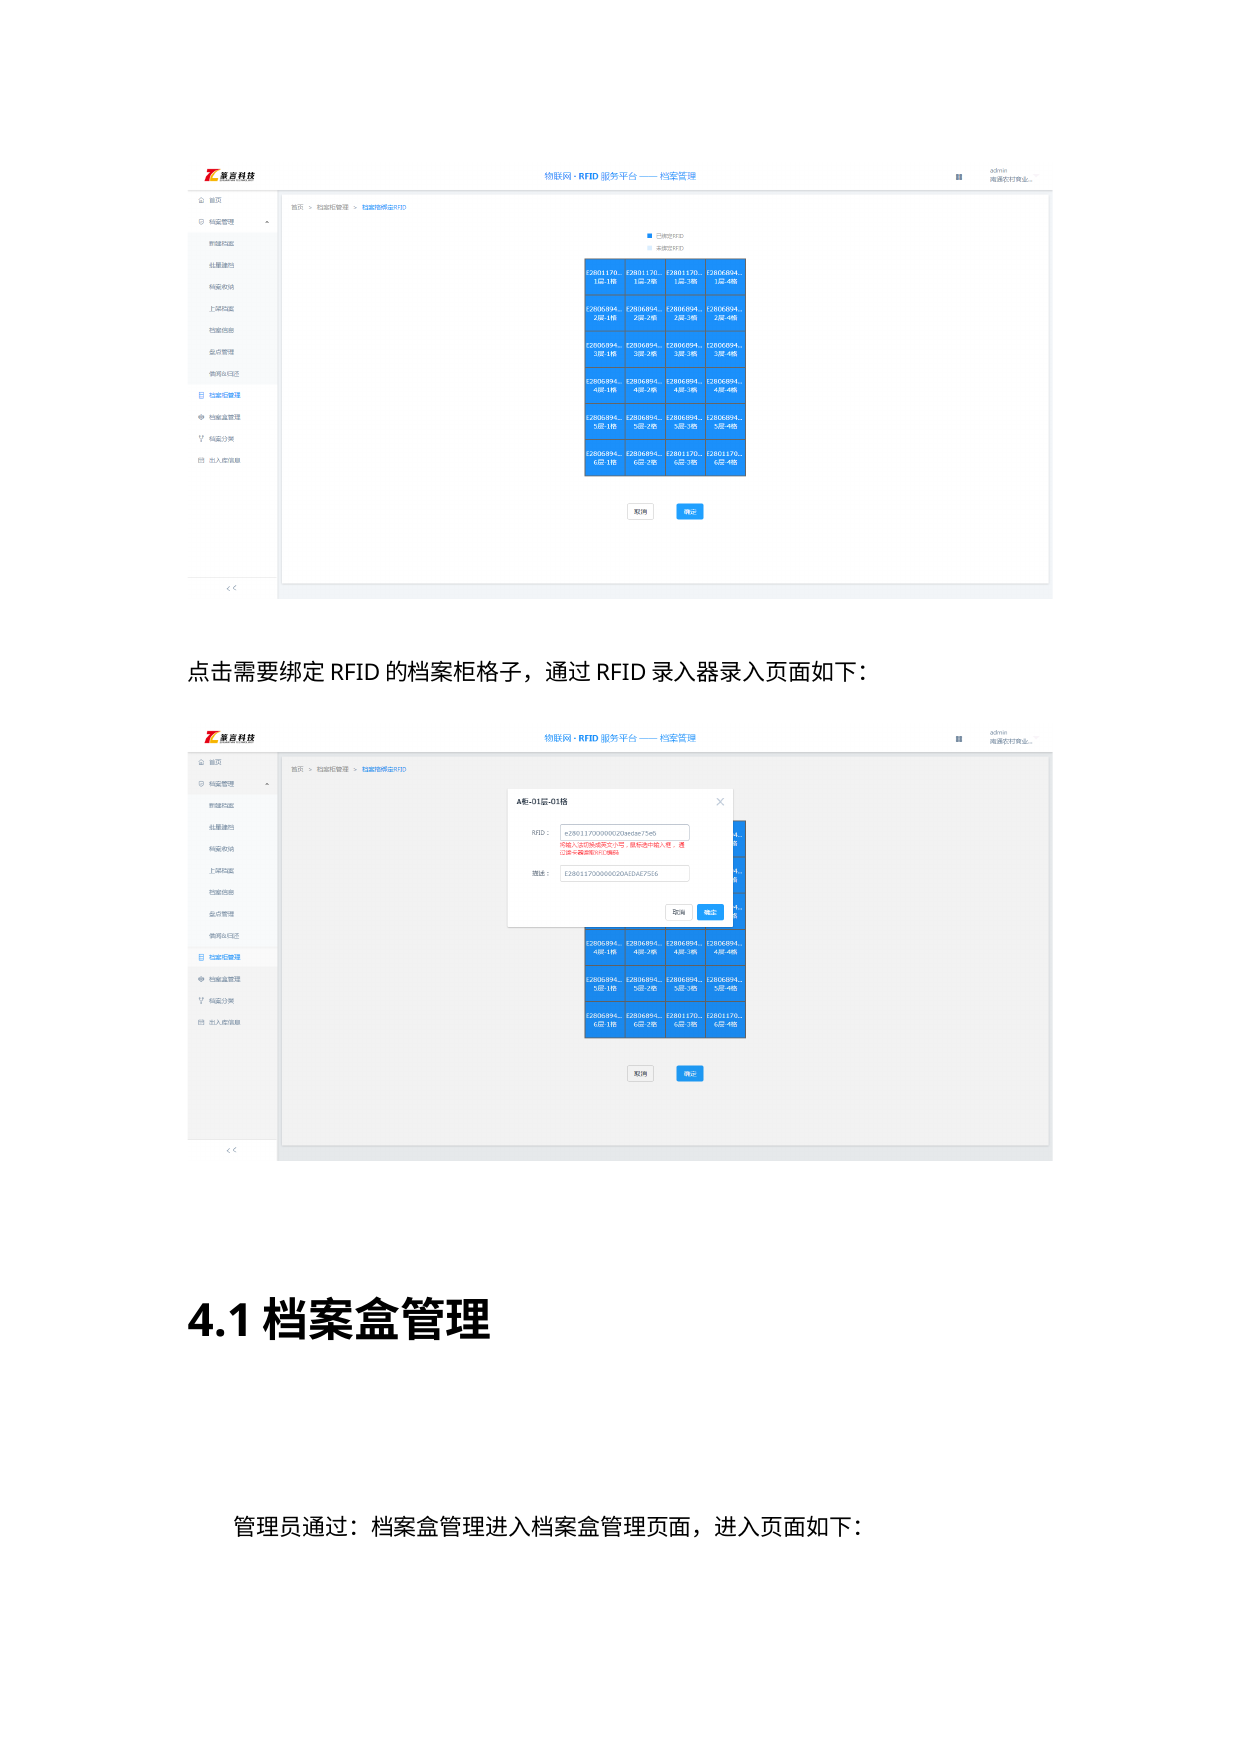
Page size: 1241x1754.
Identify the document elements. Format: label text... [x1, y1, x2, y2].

text 点击需要绑定RFID的档案柜格子，通过RFID录入器录入页面如下： [187, 638, 1053, 703]
picture [187, 162, 1053, 599]
picture [187, 723, 1053, 1161]
text 管理员通过：档案盒管理进入档案盒管理页面，进入页面如下： [187, 1493, 1053, 1558]
subtitle 4.1档案盒管理 [187, 1267, 1053, 1365]
